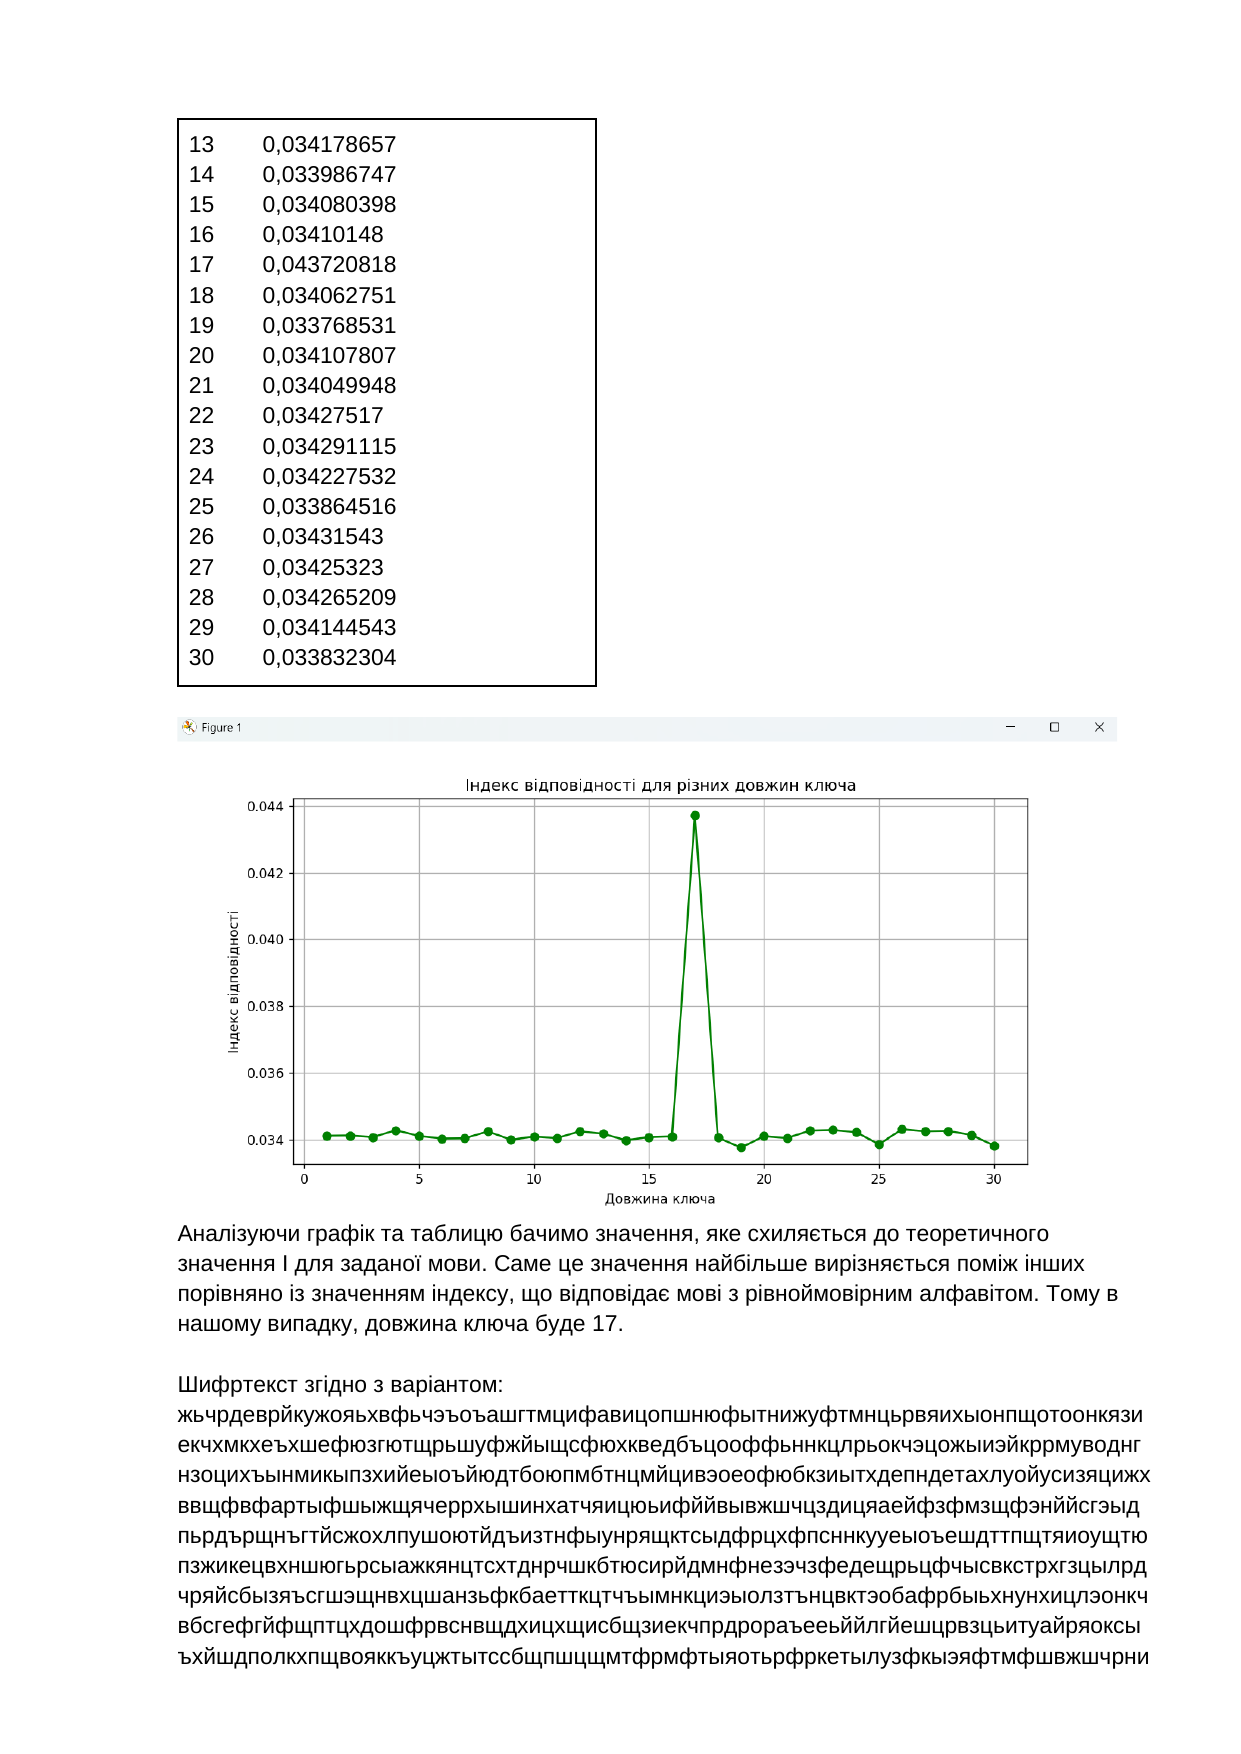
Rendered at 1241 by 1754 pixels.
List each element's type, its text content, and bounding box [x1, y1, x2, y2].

picture [177, 717, 1118, 1216]
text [177, 1371, 1152, 1669]
text Аналізуючи графік та таблицю бачимо значення, яке схиляється до теоретичного значення І для заданої мови. Саме це значення найбільше вирізняється поміж інших порівняно із значенням індексу, що відповідає мові з рівноймовірним алфавітом. Тому в нашому випадку, довжина ключа буде 17. [177, 1220, 1152, 1337]
